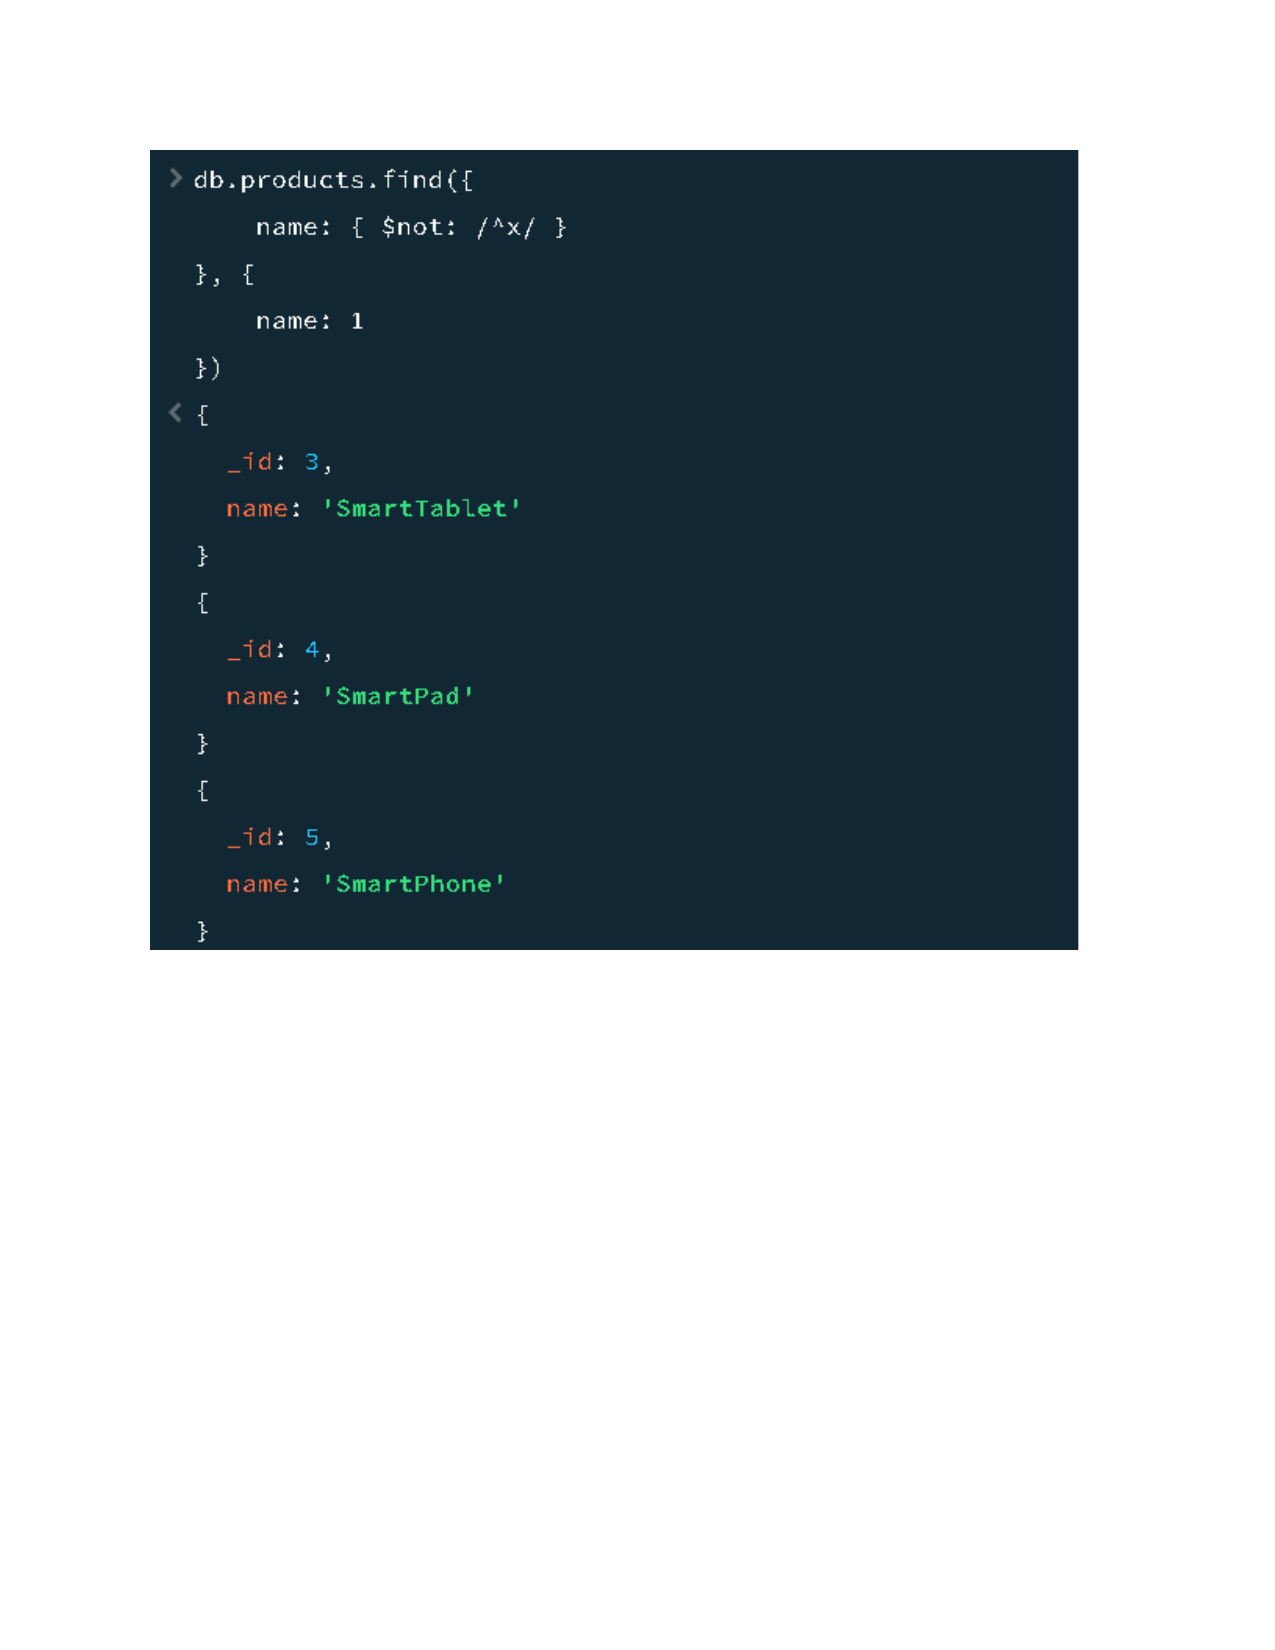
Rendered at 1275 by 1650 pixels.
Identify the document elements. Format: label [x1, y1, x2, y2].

picture [150, 150, 1079, 950]
